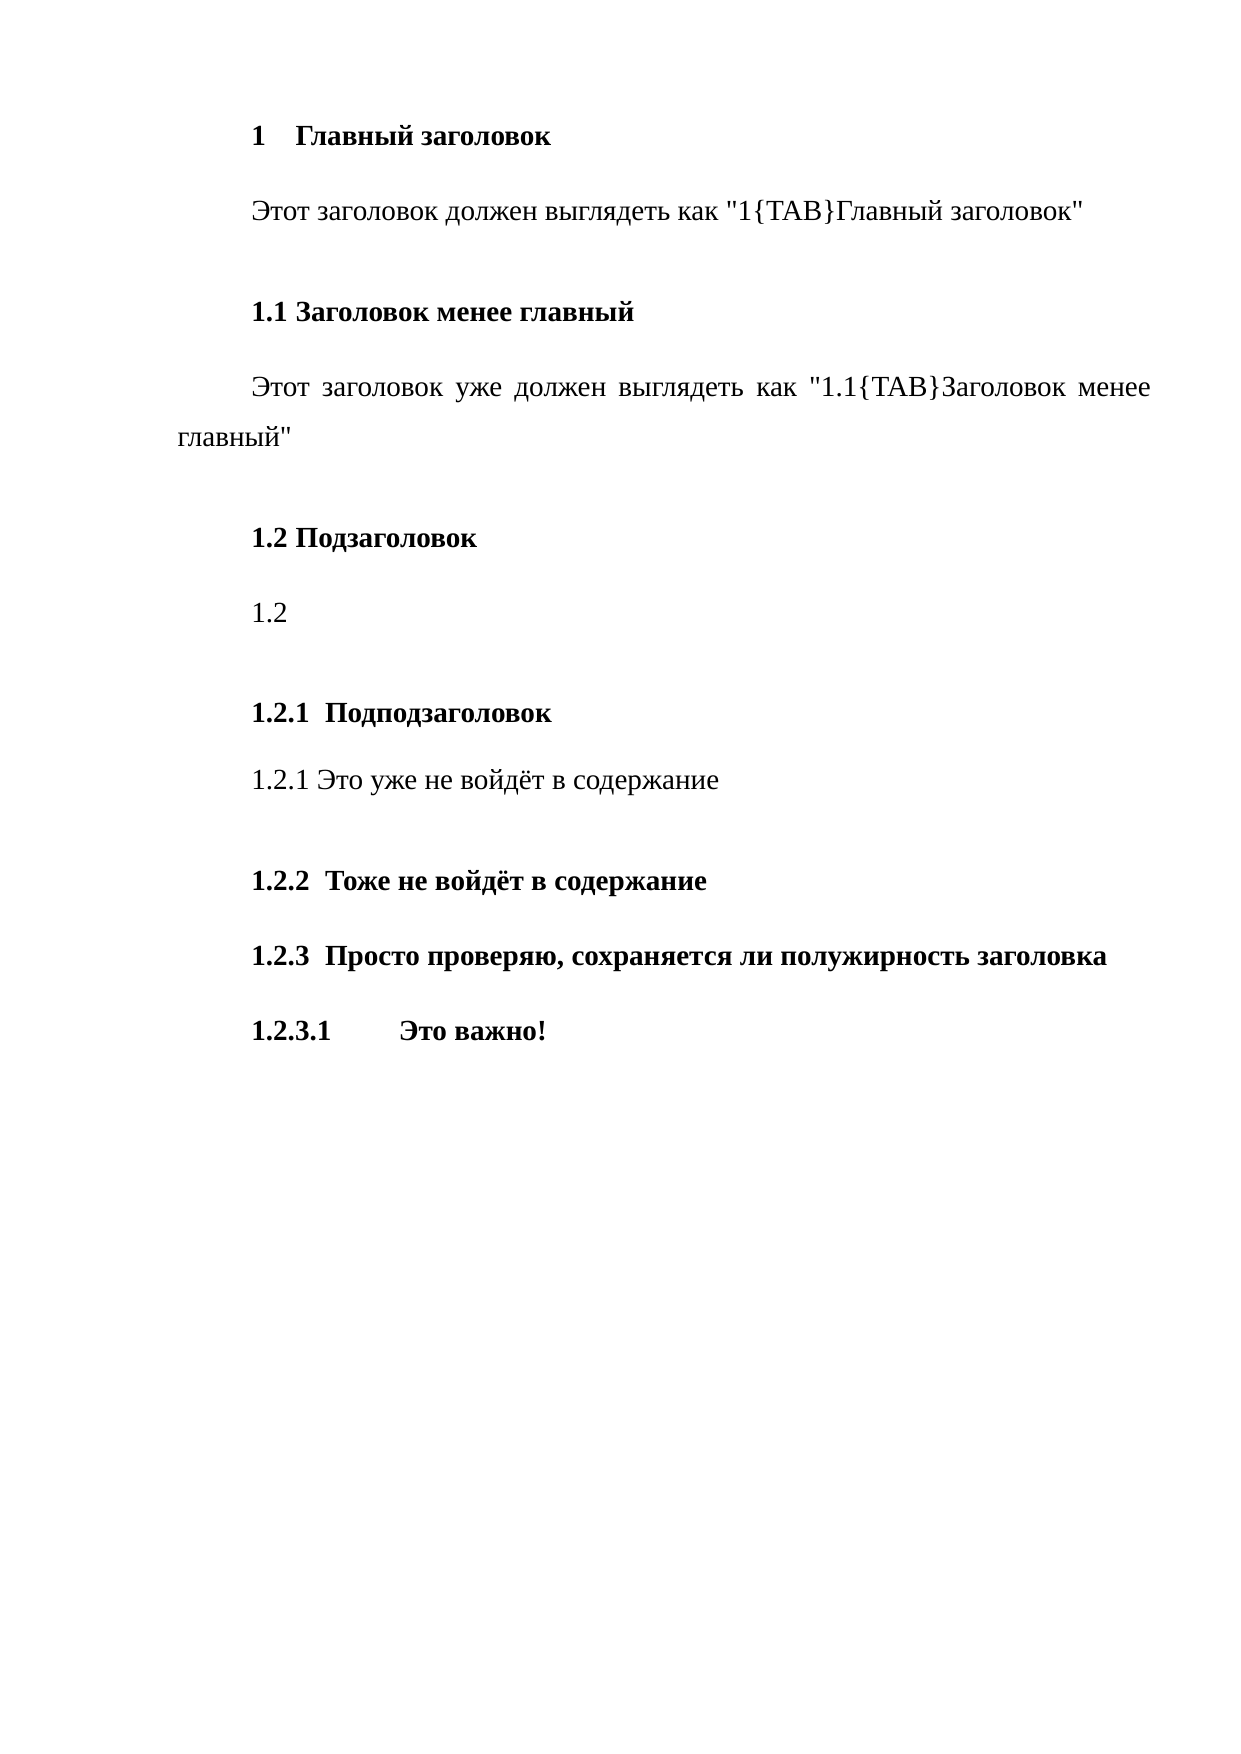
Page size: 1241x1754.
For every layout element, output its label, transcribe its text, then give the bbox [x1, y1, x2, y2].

subtitle Тоже не войдёт в содержание [177, 863, 1152, 896]
text 1.2 [177, 595, 1152, 628]
text 1.2.1 Это уже не войдёт в содержание [177, 762, 1152, 796]
subtitle Подподзаголовок [177, 695, 1152, 729]
subtitle Заголовок менее главный [177, 294, 1152, 327]
text Этот заголовок должен выглядеть как "1{TAB}Главный заголовок" [177, 193, 1152, 227]
subtitle Подзаголовок [177, 520, 1152, 553]
text Этот заголовок уже должен выглядеть как "1.1{TAB}Заголовок менее главный" [177, 369, 1152, 453]
subtitle Главный заголовок [177, 118, 1152, 152]
subtitle Просто проверяю, сохраняется ли полужирность заголовка [177, 938, 1152, 971]
subtitle Это важно! [177, 1013, 1152, 1047]
